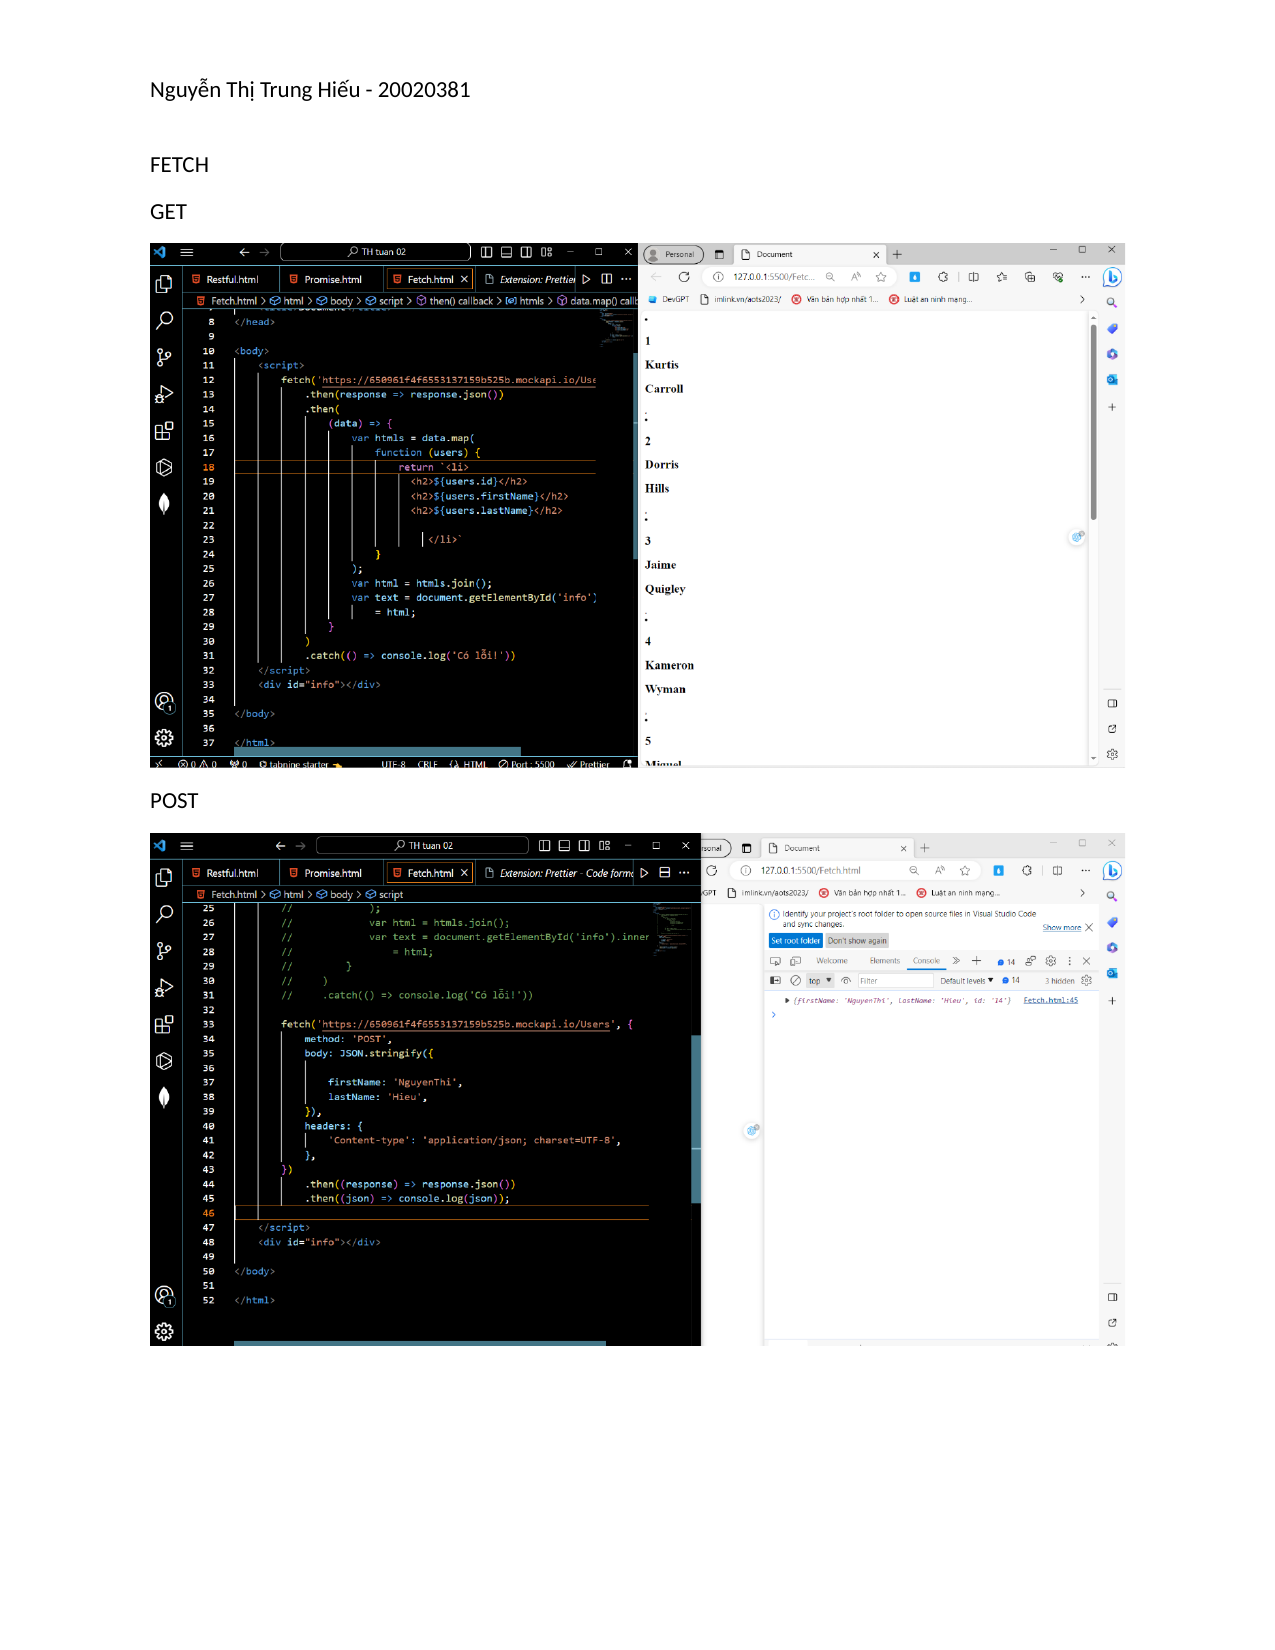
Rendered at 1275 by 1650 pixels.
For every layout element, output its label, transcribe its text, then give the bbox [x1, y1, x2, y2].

picture [150, 833, 1125, 1346]
text POST [150, 786, 1125, 814]
text GET [150, 197, 1125, 225]
picture [150, 243, 1125, 768]
text FETCH [150, 150, 1125, 178]
